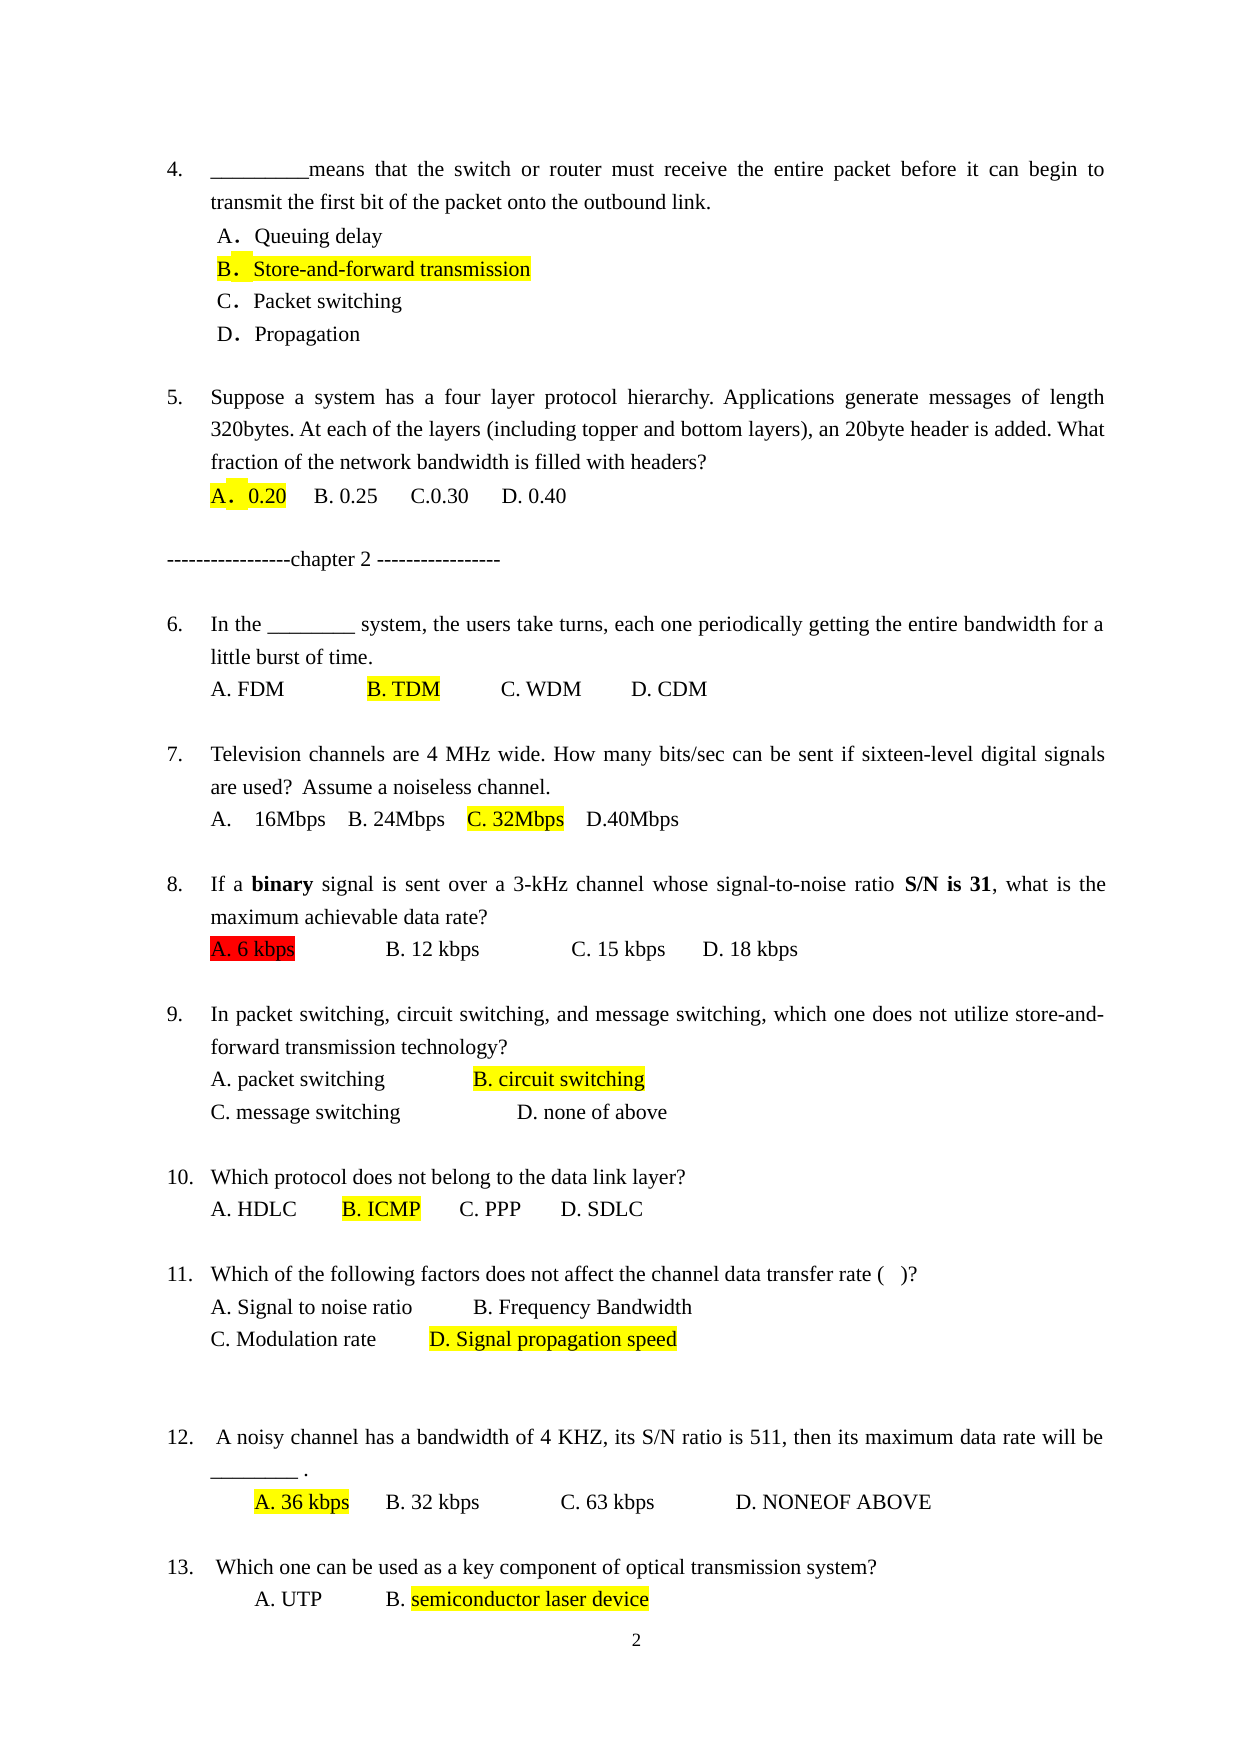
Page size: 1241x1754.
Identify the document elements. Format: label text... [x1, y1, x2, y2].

text A. HDLC B. ICMP C. PPP D. SDLC [210, 1193, 1106, 1225]
list In packet switching, circuit switching, and message switching, which one does not utilize store-and-forward transmission technology? [167, 998, 1106, 1063]
text A．Queuing delay [167, 218, 1106, 250]
list Which protocol does not belong to the data link layer? [167, 1160, 1106, 1193]
text D．Propagation [167, 315, 1106, 348]
text C. message switching D. none of above [167, 1095, 1106, 1128]
text A. 36 kbps B. 32 kbps C. 63 kbps D. NONEOF ABOVE [210, 1485, 1106, 1518]
text A．0.20 B. 0.25 C.0.30 D. 0.40 [167, 478, 226, 510]
list Suppose a system has a four layer protocol hierarchy. Applications generate messages of length 320bytes. At each of the layers (including topper and bottom layers), an 20byte header is added. What fraction of the network bandwidth is filled with headers? [167, 380, 1106, 478]
text A. UTP B. semiconductor laser device [210, 1583, 1106, 1615]
text B．Store-and-forward transmission [167, 250, 1106, 283]
list In the ________ system, the users take turns, each one periodically getting the entire bandwidth for a little burst of time. [167, 608, 1106, 673]
list If a binary signal is sent over a 3-kHz channel whose signal-to-noise ratio S/N is 31, what is the maximum achievable data rate? [167, 868, 1106, 933]
text A. 6 kbps B. 12 kbps C. 15 kbps D. 18 kbps [210, 933, 1106, 965]
text A. packet switching B. circuit switching [167, 1063, 1106, 1095]
text A．0.20 B. 0.25 C.0.30 D. 0.40 [248, 478, 1106, 510]
text C．Packet switching [167, 283, 1106, 315]
list A noisy channel has a bandwidth of 4 KHZ, its S/N ratio is 511, then its maximum data rate will be ________ . [167, 1420, 1106, 1485]
text C. Modulation rate D. Signal propagation speed [167, 1323, 1106, 1355]
text -----------------chapter 2 ----------------- [167, 543, 1106, 575]
text A. FDM B. TDM C. WDM D. CDM [210, 673, 1106, 705]
list Television channels are 4 MHz wide. How many bits/sec can be sent if sixteen-level digital signals are used? Assume a noiseless channel. [167, 738, 1106, 803]
list Which one can be used as a key component of optical transmission system? [167, 1550, 1106, 1583]
text A. Signal to noise ratio B. Frequency Bandwidth [167, 1290, 1106, 1323]
list _________means that the switch or router must receive the entire packet before it can begin to transmit the first bit of the packet onto the outbound link. [167, 153, 1106, 218]
list Which of the following factors does not affect the channel data transfer rate ( )? [167, 1258, 1106, 1290]
list 16Mbps B. 24Mbps C. 32Mbps D.40Mbps [210, 803, 1106, 835]
